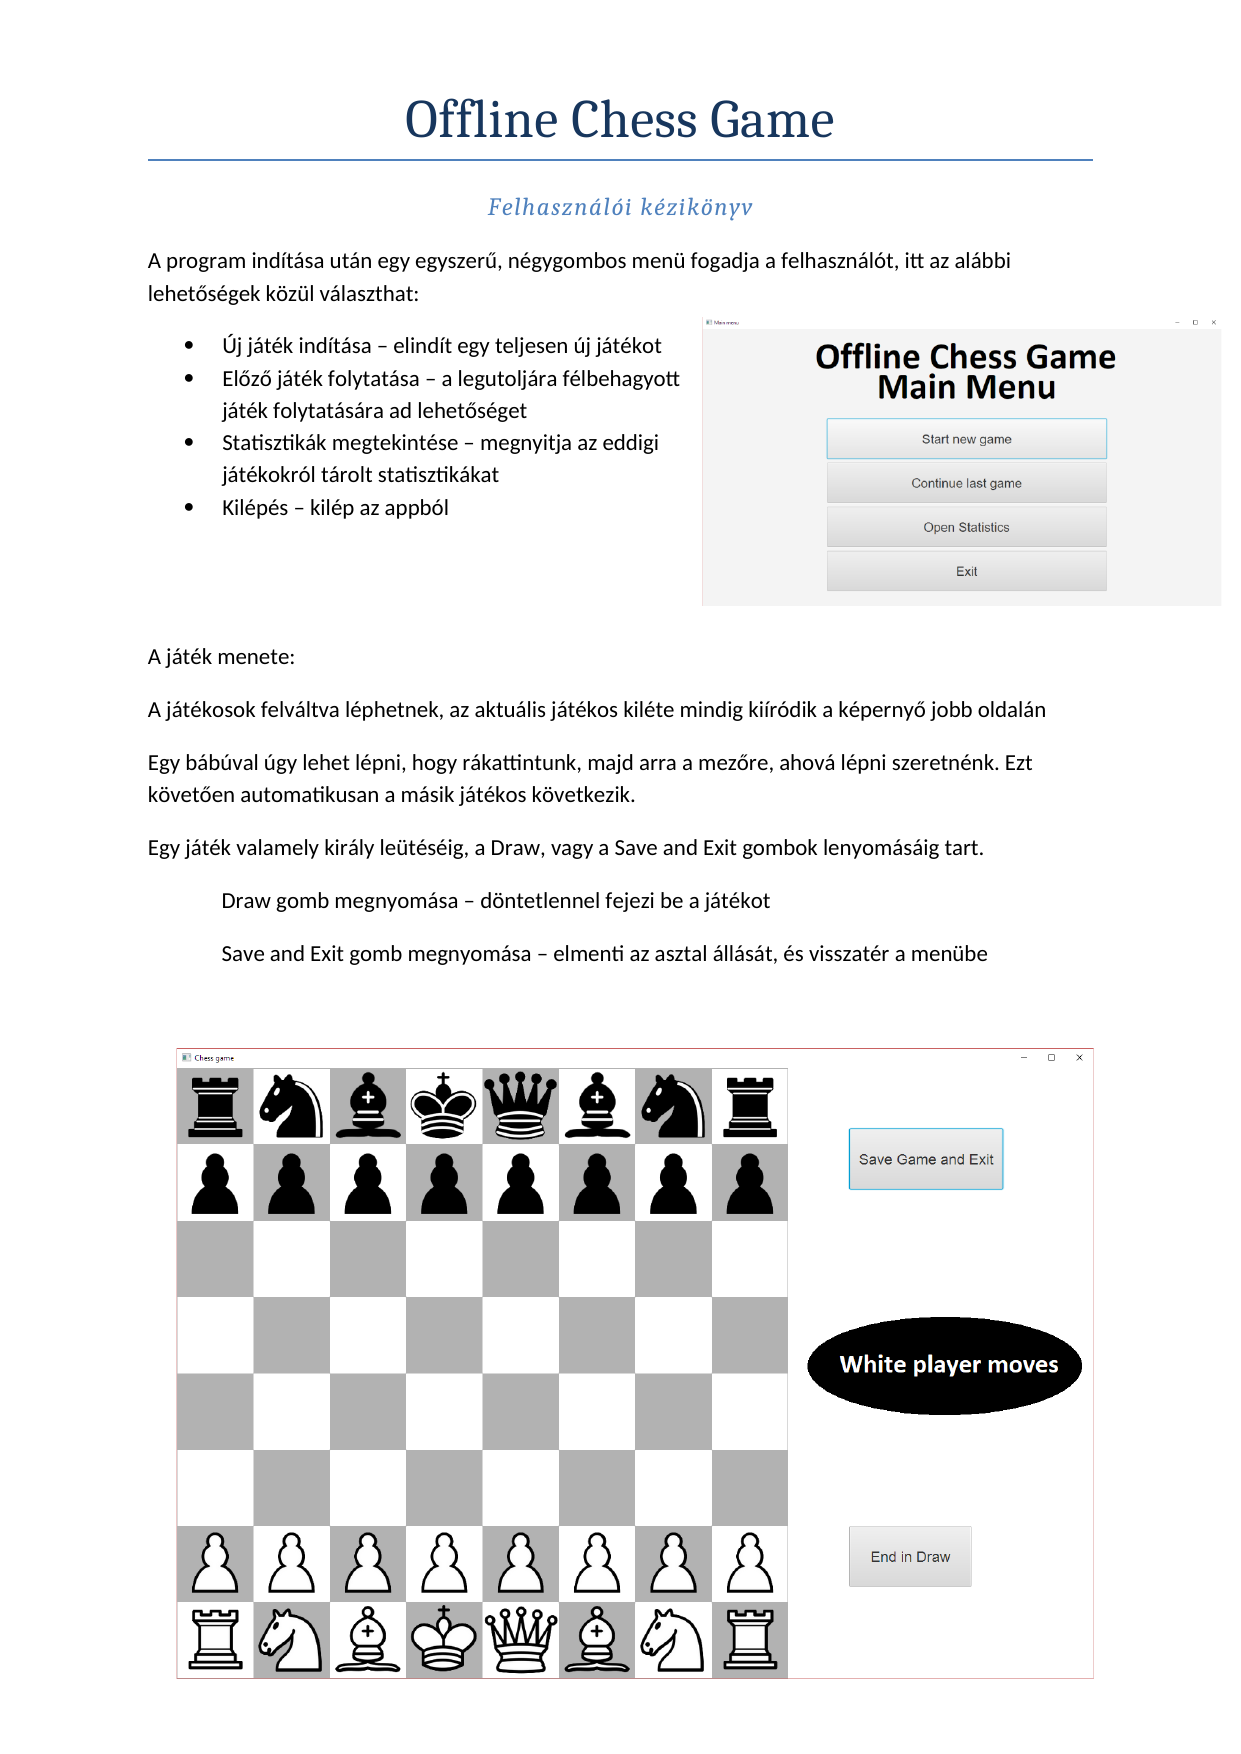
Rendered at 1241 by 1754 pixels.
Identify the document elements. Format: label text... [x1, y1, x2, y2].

list Előző játék folytatása – a legutoljára félbehagyott játék folytatására ad lehetőséget [185, 364, 702, 424]
text A program indítása után egy egyszerű, négygombos menü fogadja a felhasználót, itt az alábbi lehetőségek közül választhat: [148, 246, 1093, 307]
text Save and Exit gomb megnyomása – elmenti az asztal állását, és visszatér a menübe [148, 939, 1093, 967]
text A játékosok felváltva léphetnek, az aktuális játékos kiléte mindig kiíródik a képernyő jobb oldalán [148, 695, 1093, 723]
picture [702, 317, 1222, 605]
text Draw gomb megnyomása – döntetlennel fejezi be a játékot [148, 886, 1093, 914]
text Egy bábúval úgy lehet lépni, hogy rákattintunk, majd arra a mezőre, ahová lépni szeretnénk. Ezt követően automatikusan a másik játékos következik. [148, 748, 1093, 808]
list Új játék indítása – elindít egy teljesen új játékot [185, 332, 702, 360]
title Offline Chess Game [148, 89, 1093, 159]
text Egy játék valamely király leütéséig, a Draw, vagy a Save and Exit gombok lenyomásáig tart. [148, 833, 1093, 861]
list Kilépés – kilép az appból [185, 493, 702, 521]
subtitle Felhasználói kézikönyv [148, 193, 1093, 221]
list Statisztikák megtekintése – megnyitja az eddigi játékokról tárolt statisztikákat [185, 428, 702, 488]
text A játék menete: [148, 642, 1093, 670]
picture [176, 1048, 1094, 1679]
